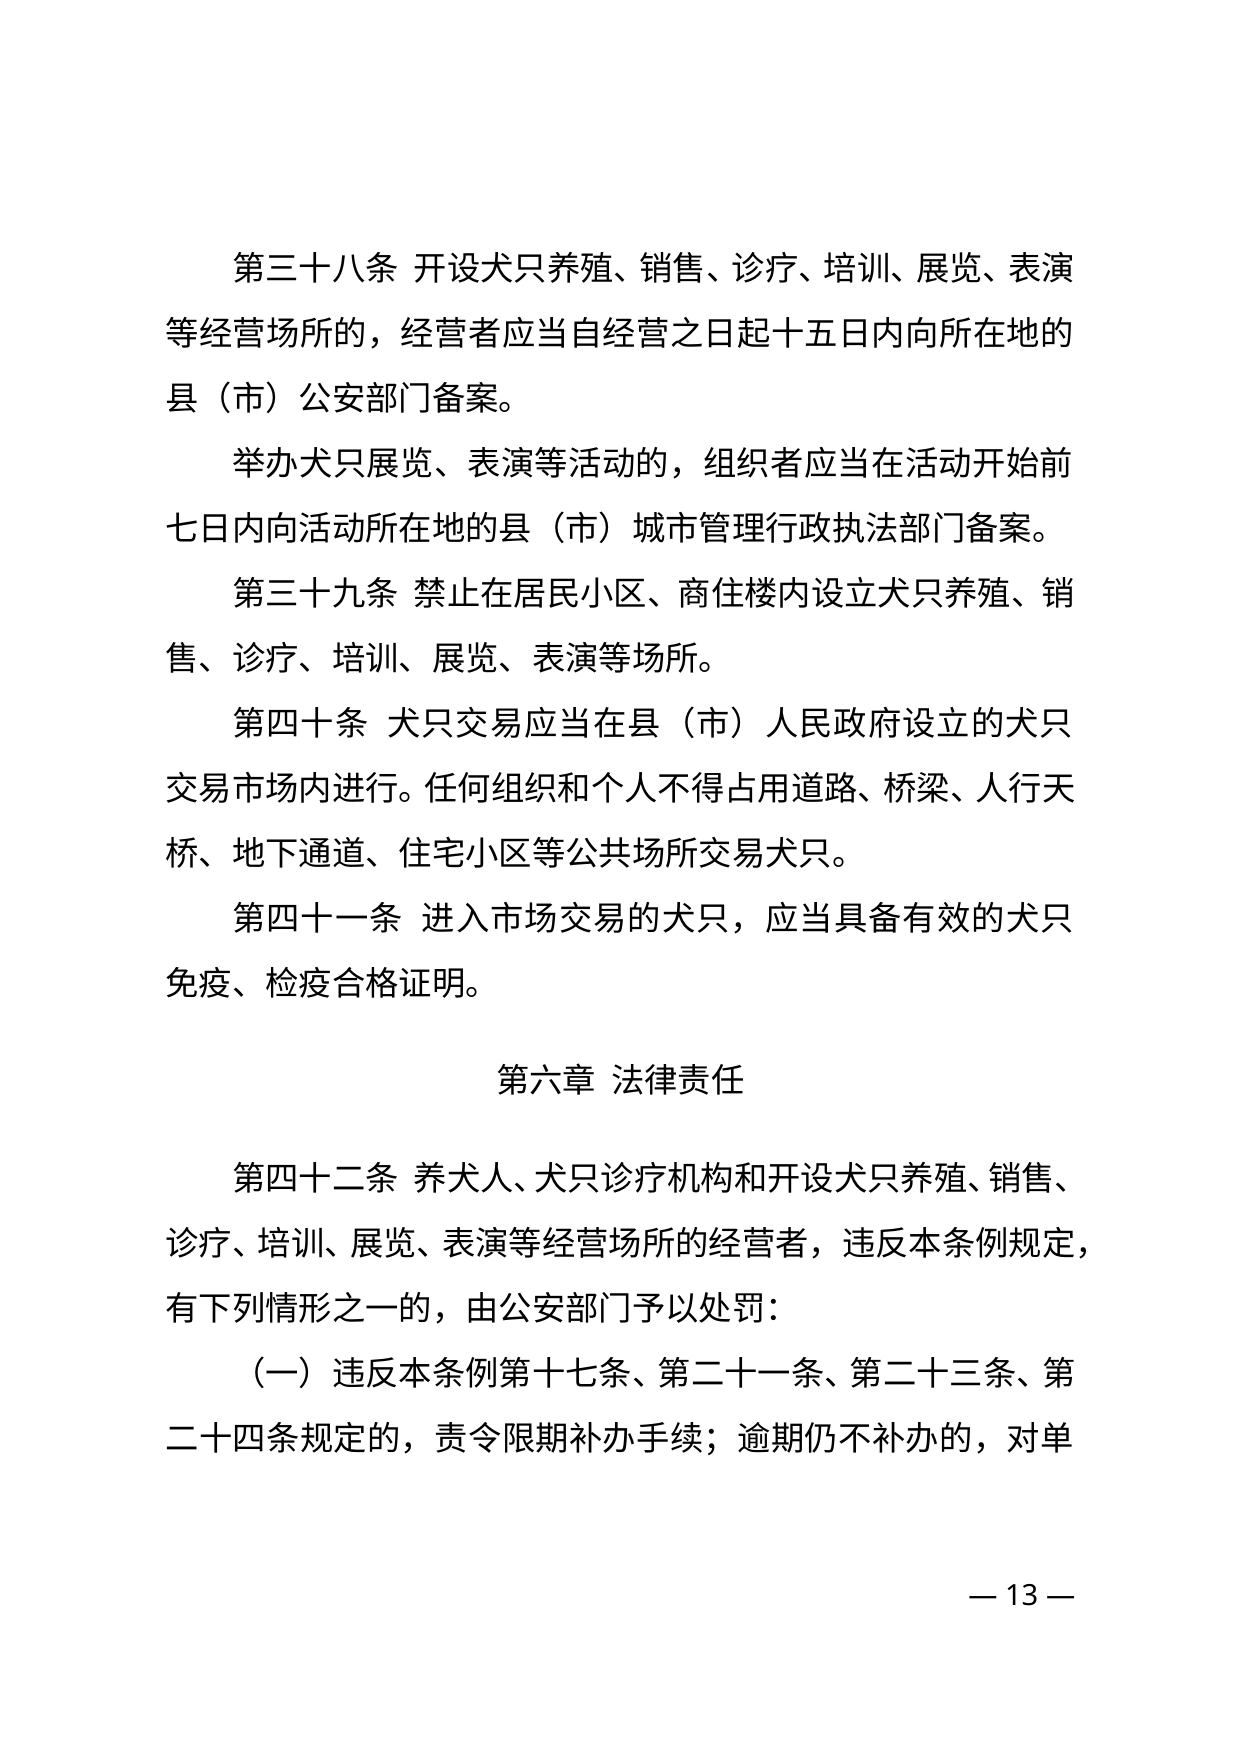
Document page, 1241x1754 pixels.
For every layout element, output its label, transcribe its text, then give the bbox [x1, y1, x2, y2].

text 第三十八条 开设犬只养殖、销售、诊疗、培训、展览、表演等经营场所的，经营者应当自经营之日起十五日内向所在地的县（市）公安部门备案。 [165, 493, 1075, 688]
text 第四十条 犬只交易应当在县（市）人民政府设立的犬只交易市场内进行。任何组织和个人不得占用道路、桥梁、人行天桥、地下通道、住宅小区等公共场所交易犬只。 [165, 948, 1075, 1143]
text 从事犬只诊疗活动的单位、个人，应当依法取得农业农村部门发放的动物诊疗许可证。诊疗人员应当具备相应的兽医执业资格。 [165, 298, 1075, 493]
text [165, 233, 1075, 298]
text 举办犬只展览、表演等活动的，组织者应当在活动开始前七日内向活动所在地的县（市）城市管理行政执法部门备案。 [165, 688, 1075, 818]
text 第四十一条 进入市场交易的犬只，应当具备有效的犬只免疫、检疫合格证明。 [165, 1143, 1075, 1273]
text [165, 1403, 1075, 1468]
text 第六章 法律责任 [165, 1306, 1075, 1371]
text 第三十九条 禁止在居民小区、商住楼内设立犬只养殖、销售、诊疗、培训、展览、表演等场所。 [165, 818, 1075, 948]
